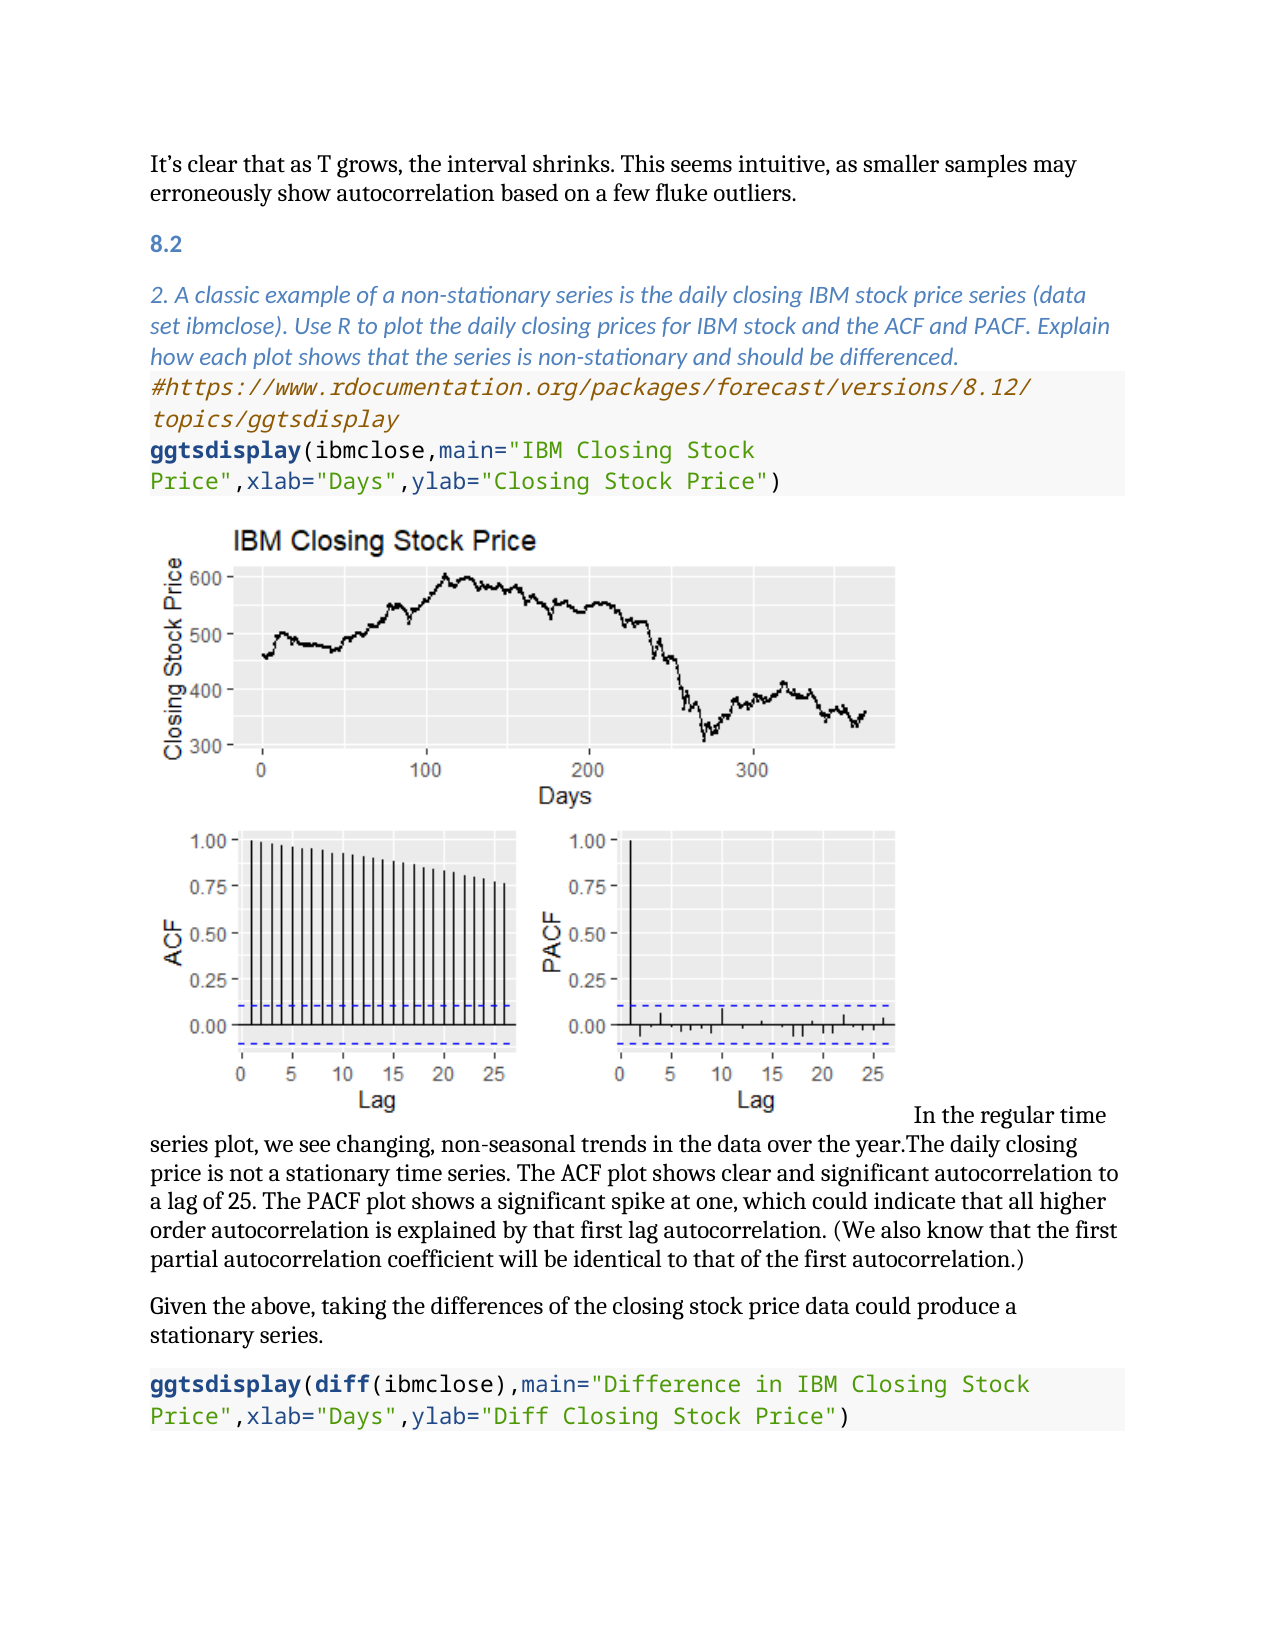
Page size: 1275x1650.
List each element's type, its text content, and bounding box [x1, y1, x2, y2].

text Given the above, taking the differences of the closing stock price data could produce a stationary series. [150, 1292, 1125, 1350]
picture [150, 517, 908, 1124]
text ggtsdisplay(diff(ibmclose),main="Difference in IBM Closing Stock Price",xlab="Days",ylab="Diff Closing Stock Price") [150, 1368, 1125, 1431]
subtitle 2. A classic example of a non-stationary series is the daily closing IBM stock price series (data set ibmclose). Use R to plot the daily closing prices for IBM stock and the ACF and PACF. Explain how each plot shows that the series is non-stationary and should be differenced. [150, 280, 1125, 371]
text #https://www.rdocumentation.org/packages/forecast/versions/8.12/topics/ggtsdisplay ggtsdisplay(ibmclose,main="IBM Closing Stock Price",xlab="Days",ylab="Closing Stock Price") [150, 371, 1125, 496]
text It’s clear that as T grows, the interval shrinks. This seems intuitive, as smaller samples may erroneously show autocorrelation based on a few fluke outliers. [150, 150, 1125, 207]
subtitle 8.2 [150, 228, 1125, 259]
